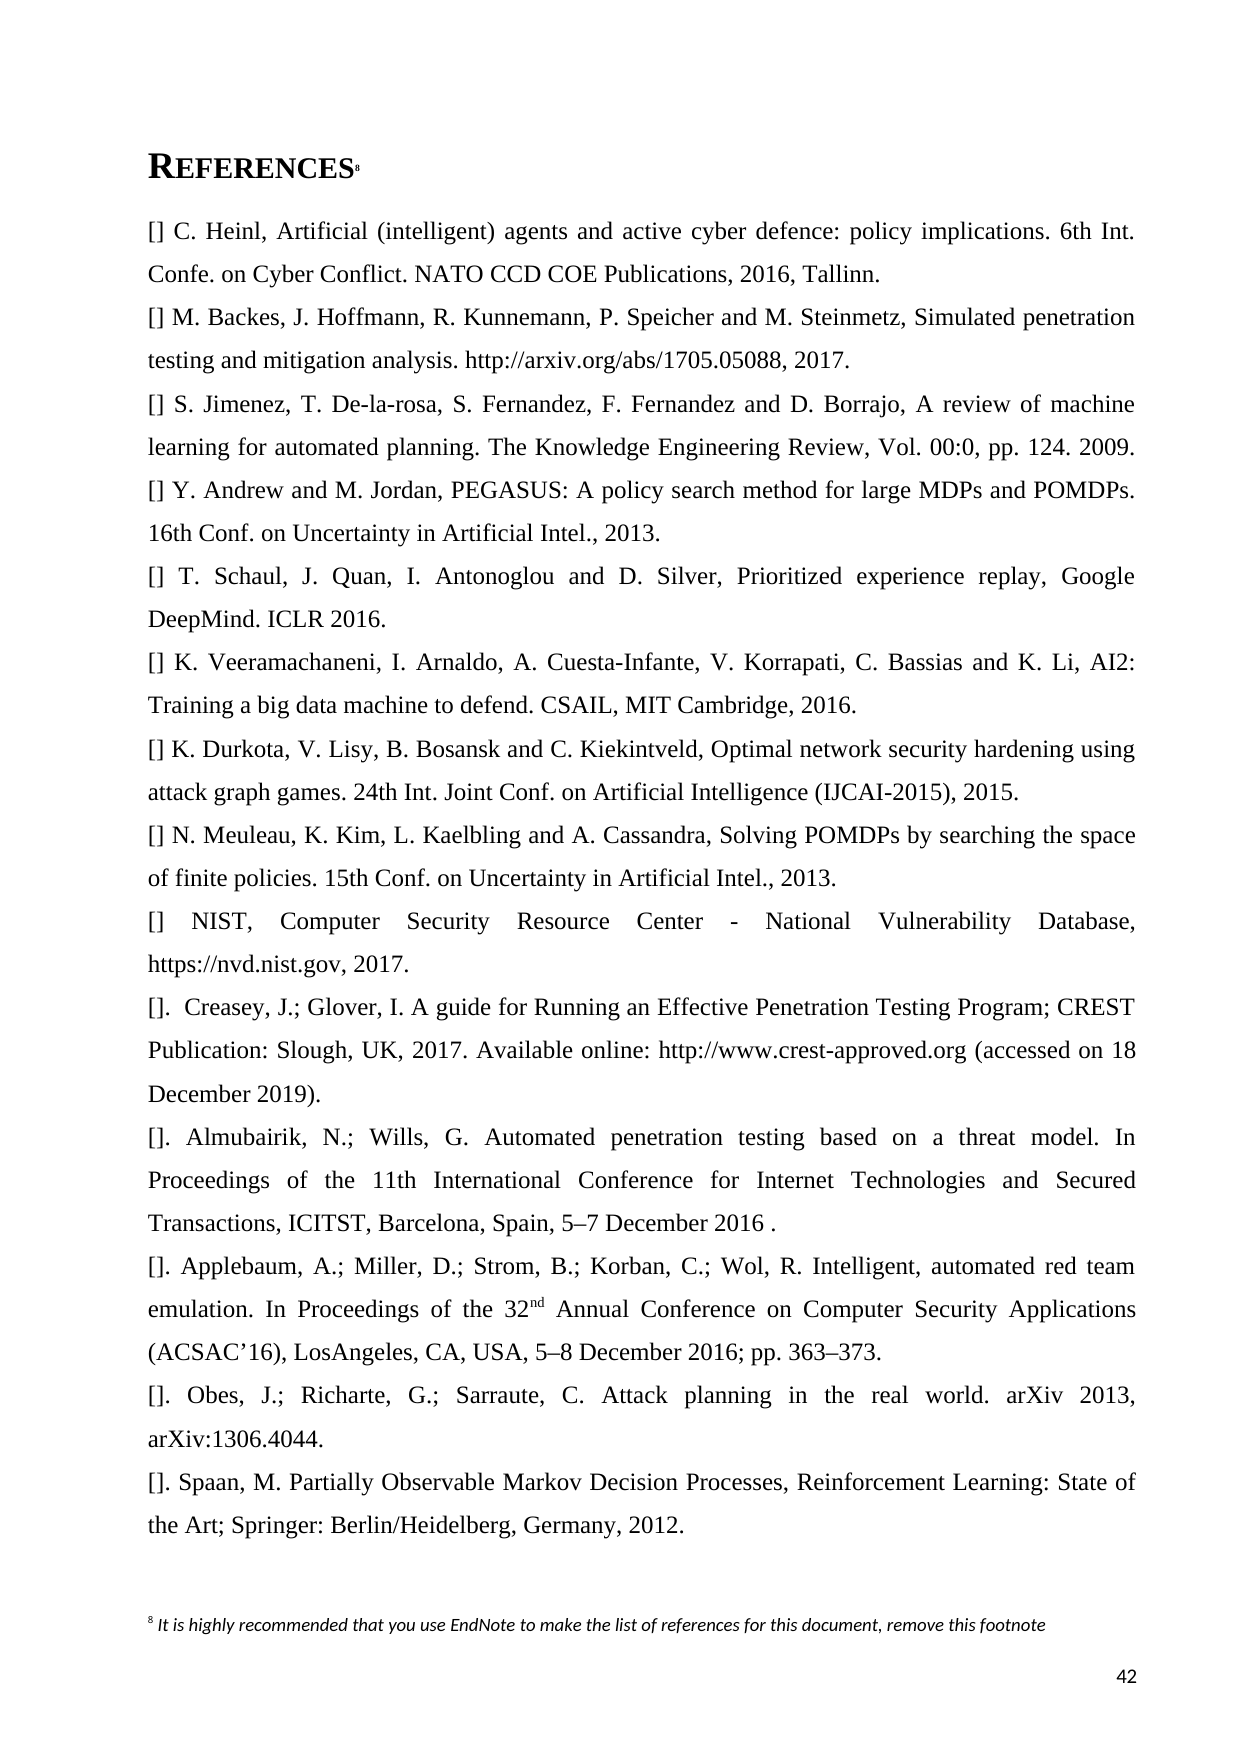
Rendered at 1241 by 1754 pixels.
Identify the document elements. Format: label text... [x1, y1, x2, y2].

text [] K. Durkota, V. Lisy, B. Bosansk and C. Kiekintveld, Optimal network security hardening using attack graph games. 24th Int. Joint Conf. on Artificial Intelligence (IJCAI-2015), 2015. [148, 734, 1137, 806]
text [] NIST, Computer Security Resource Center - National Vulnerability Database, https://nvd.nist.gov, 2017. [148, 906, 1137, 978]
text [] S. Jimenez, T. De-la-rosa, S. Fernandez, F. Fernandez and D. Borrajo, A review of machine learning for automated planning. The Knowledge Engineering Review, Vol. 00:0, pp. 124. 2009. [] Y. Andrew and M. Jordan, PEGASUS: A policy search method for large MDPs and POMDPs. 16th Conf. on Uncertainty in Artificial Intel., 2013. [148, 389, 1137, 547]
text []. Obes, J.; Richarte, G.; Sarraute, C. Attack planning in the real world. arXiv 2013, arXiv:1306.4044. [148, 1381, 1137, 1452]
text []. Almubairik, N.; Wills, G. Automated penetration testing based on a threat model. In Proceedings of the 11th International Conference for Internet Technologies and Secured Transactions, ICITST, Barcelona, Spain, 5–7 December 2016 . [148, 1122, 1137, 1237]
text []. Creasey, J.; Glover, I. A guide for Running an Effective Penetration Testing Program; CREST Publication: Slough, UK, 2017. Available online: http://www.crest-approved.org (accessed on 18 December 2019). [148, 992, 1137, 1107]
text [] T. Schaul, J. Quan, I. Antonoglou and D. Silver, Prioritized experience replay, Google DeepMind. ICLR 2016. [148, 561, 1137, 633]
text References [148, 143, 1137, 186]
text []. Spaan, M. Partially Observable Markov Decision Processes, Reinforcement Learning: State of the Art; Springer: Berlin/Heidelberg, Germany, 2012. [148, 1467, 1137, 1539]
text [] C. Heinl, Artificial (intelligent) agents and active cyber defence: policy implications. 6th Int. Confe. on Cyber Conflict. NATO CCD COE Publications, 2016, Tallinn. [148, 216, 1137, 288]
text []. Applebaum, A.; Miller, D.; Strom, B.; Korban, C.; Wol, R. Intelligent, automated red team emulation. In Proceedings of the 32nd Annual Conference on Computer Security Applications (ACSAC’16), LosAngeles, CA, USA, 5–8 December 2016; pp. 363–373. [148, 1251, 1137, 1366]
text [] K. Veeramachaneni, I. Arnaldo, A. Cuesta-Infante, V. Korrapati, C. Bassias and K. Li, AI2: Training a big data machine to defend. CSAIL, MIT Cambridge, 2016. [148, 647, 1137, 719]
text [] M. Backes, J. Hoffmann, R. Kunnemann, P. Speicher and M. Steinmetz, Simulated penetration testing and mitigation analysis. http://arxiv.org/abs/1705.05088, 2017. [148, 302, 1137, 374]
text [] N. Meuleau, K. Kim, L. Kaelbling and A. Cassandra, Solving POMDPs by searching the space of finite policies. 15th Conf. on Uncertainty in Artificial Intel., 2013. [148, 820, 1137, 892]
